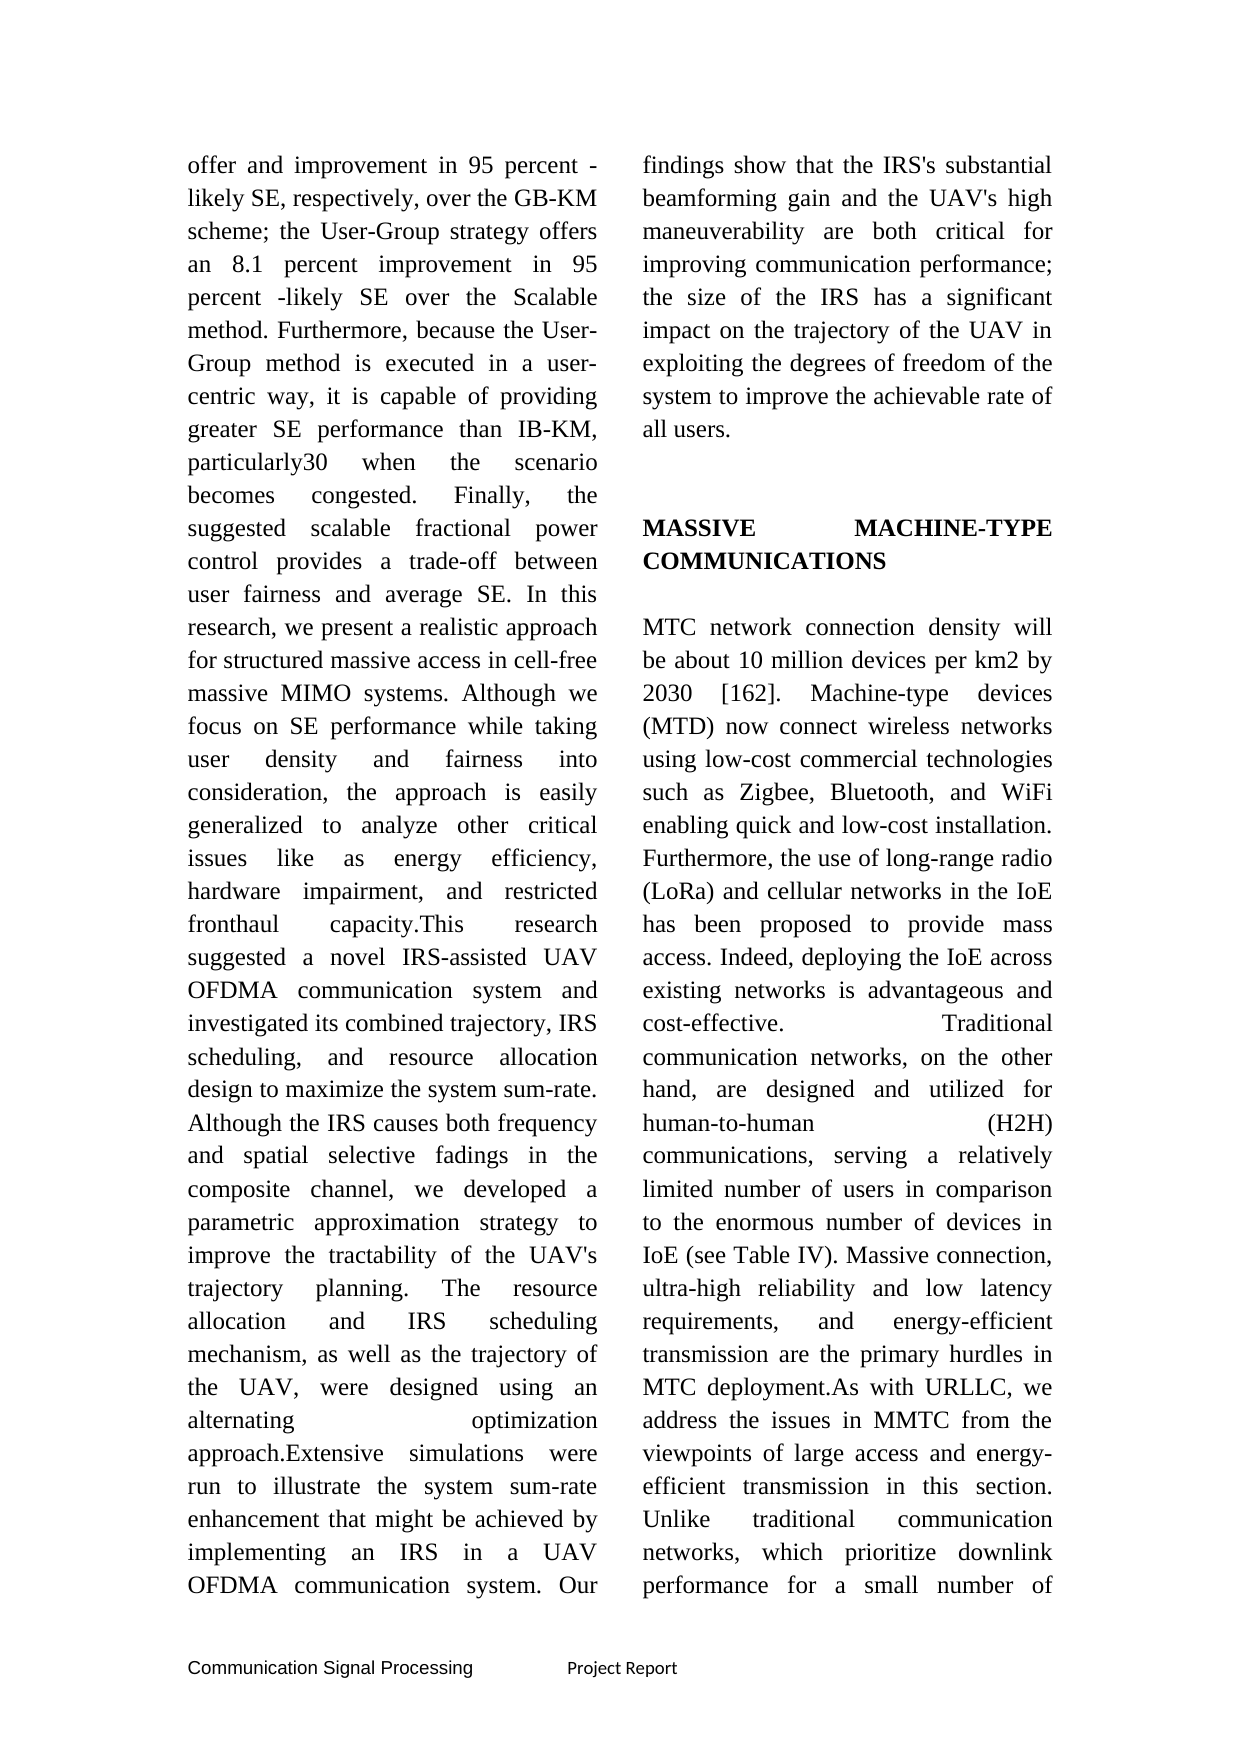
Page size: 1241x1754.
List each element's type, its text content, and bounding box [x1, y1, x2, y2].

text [642, 150, 1053, 443]
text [187, 150, 598, 1599]
text MASSIVE MACHINE-TYPE COMMUNICATIONS [642, 513, 1053, 575]
